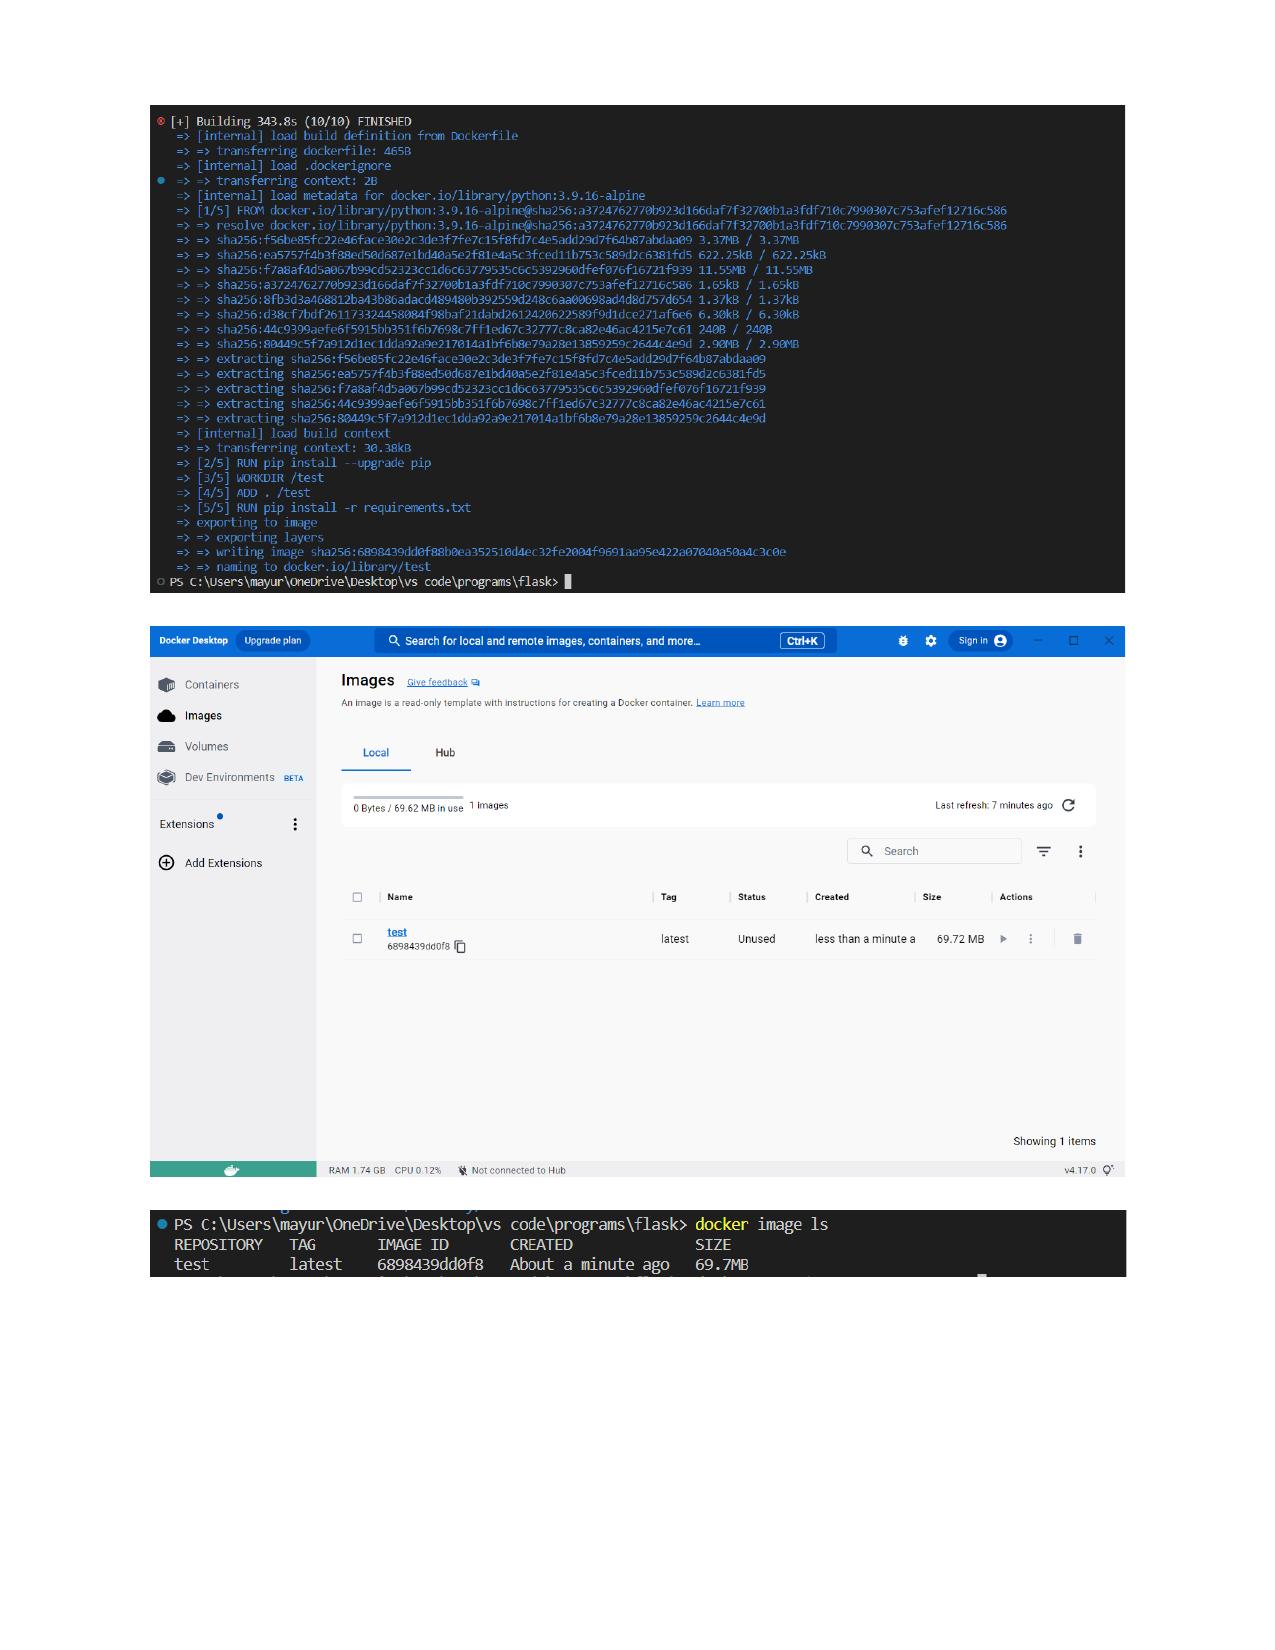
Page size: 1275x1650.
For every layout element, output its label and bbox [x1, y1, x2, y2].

picture [150, 1210, 1127, 1277]
picture [150, 105, 1125, 593]
picture [150, 626, 1125, 1177]
